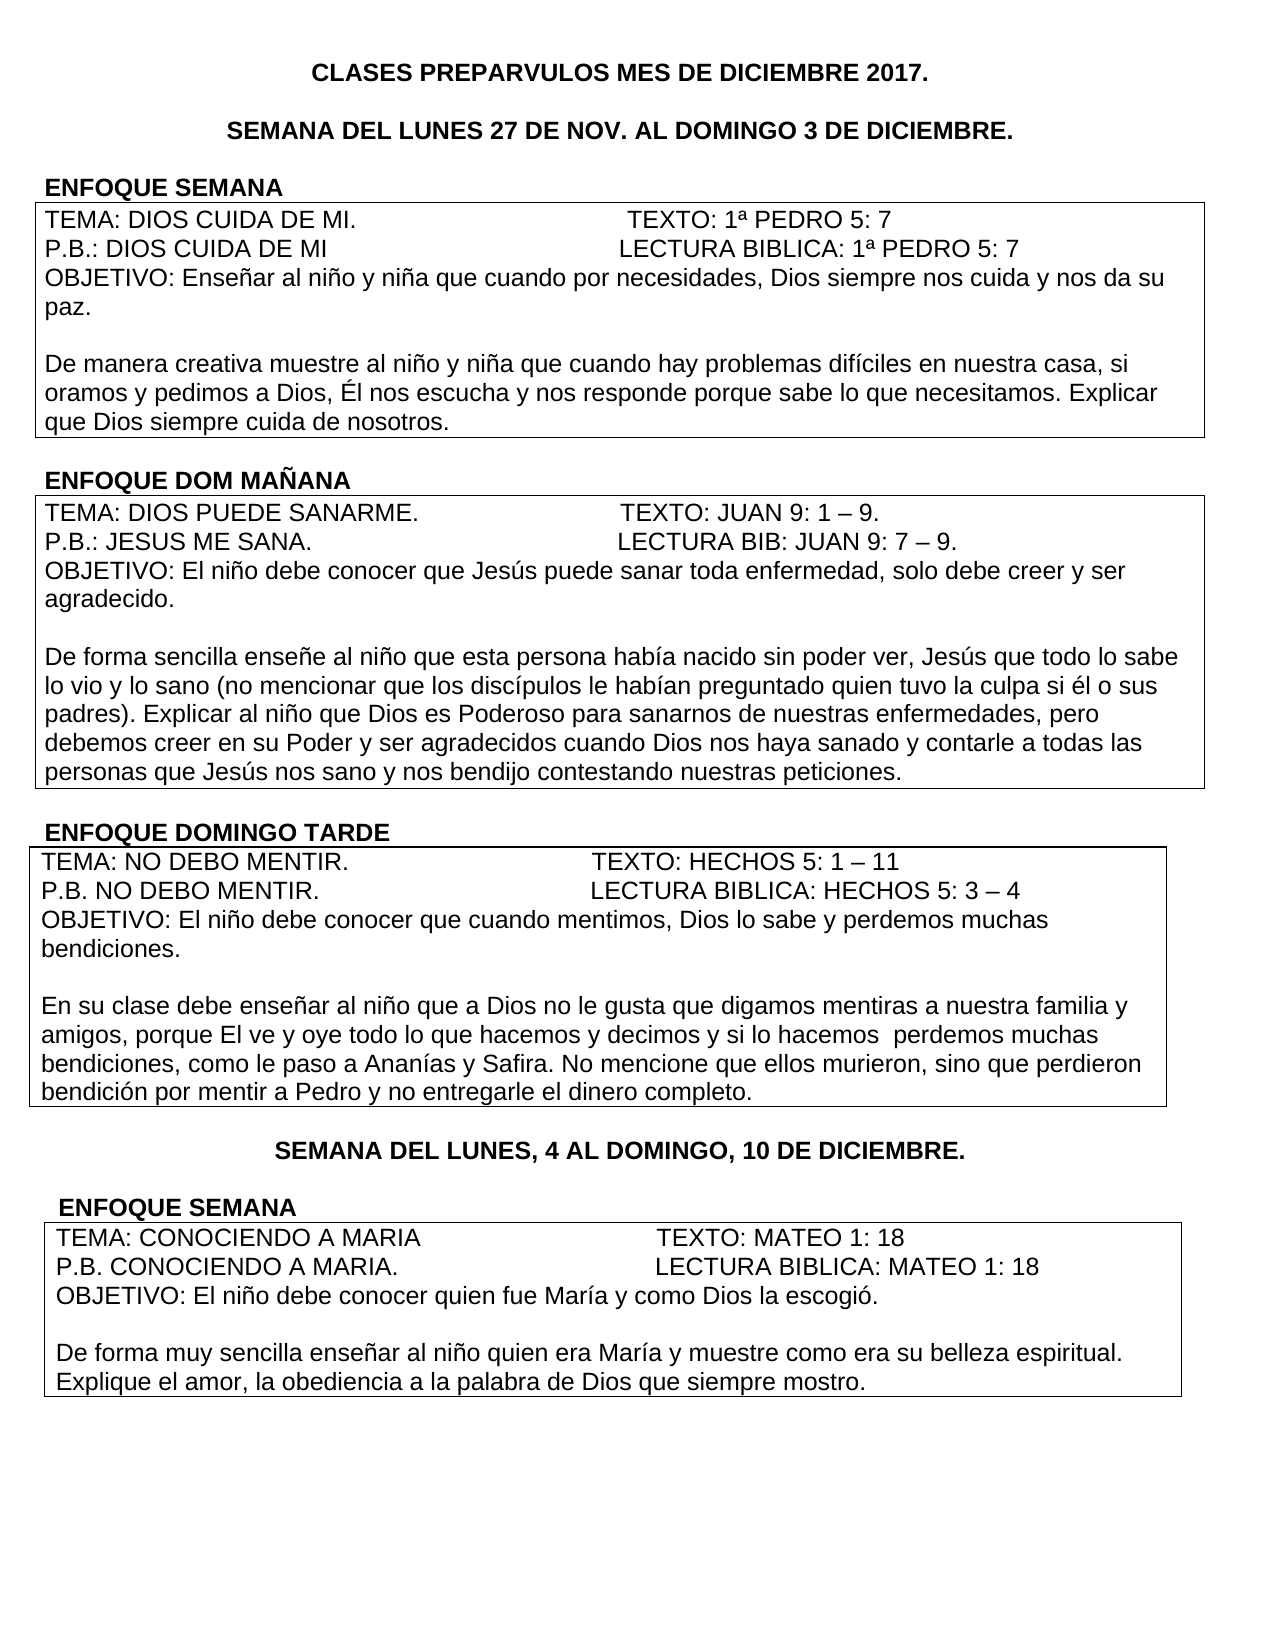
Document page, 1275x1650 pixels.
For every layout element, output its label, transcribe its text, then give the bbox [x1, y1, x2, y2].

table_header TEMA: NO DEBO MENTIR. TEXTO: HECHOS 5: 1 – 11 P.B. NO DEBO MENTIR. LECTURA BIBLICA: HECHOS 5: 3 – 4 OBJETIVO: El niño debe conocer que cuando mentimos, Dios lo sabe y perdemos muchas bendiciones. En su clase debe enseñar al niño que a Dios no le gusta que digamos mentiras a nuestra familia y amigos, porque El ve y oye todo lo que hacemos y decimos y si lo hacemos perdemos muchas bendiciones, como le paso a Ananías y Safira. No mencione que ellos murieron, sino que perdieron bendición por mentir a Pedro y no entregarle el dinero completo. [30, 848, 1166, 1106]
text ENFOQUE SEMANA [44, 1193, 1196, 1222]
text ENFOQUE DOMINGO TARDE [44, 818, 1196, 846]
text OBJETIVO: El niño debe conocer que Jesús puede sanar toda enfermedad, solo debe creer y ser agradecido. [44, 556, 1196, 613]
text CLASES PREPARVULOS MES DE DICIEMBRE 2017. [44, 58, 1196, 87]
text OBJETIVO: Enseñar al niño y niña que cuando por necesidades, Dios siempre nos cuida y nos da su paz. [44, 263, 1196, 320]
text TEMA: DIOS PUEDE SANARME. TEXTO: JUAN 9: 1 – 9. [36, 496, 1204, 527]
text ENFOQUE SEMANA [44, 173, 1196, 202]
text P.B.: JESUS ME SANA. LECTURA BIB: JUAN 9: 7 – 9. [44, 527, 1196, 556]
text ENFOQUE DOM MAÑANA [44, 466, 1196, 495]
text P.B.: DIOS CUIDA DE MI LECTURA BIBLICA: 1ª PEDRO 5: 7 [44, 234, 1196, 263]
text TEMA: DIOS CUIDA DE MI. TEXTO: 1ª PEDRO 5: 7 [36, 203, 1204, 234]
text SEMANA DEL LUNES 27 DE NOV. AL DOMINGO 3 DE DICIEMBRE. [44, 116, 1196, 144]
text De manera creativa muestre al niño y niña que cuando hay problemas difíciles en nuestra casa, si oramos y pedimos a Dios, Él nos escucha y nos responde porque sabe lo que necesitamos. Explicar que Dios siempre cuida de nosotros. [36, 346, 1204, 437]
text SEMANA DEL LUNES, 4 AL DOMINGO, 10 DE DICIEMBRE. [44, 1136, 1196, 1165]
table_header TEMA: CONOCIENDO A MARIA TEXTO: MATEO 1: 18 P.B. CONOCIENDO A MARIA. LECTURA BIBLICA: MATEO 1: 18 OBJETIVO: El niño debe conocer quien fue María y como Dios la escogió. De forma muy sencilla enseñar al niño quien era María y muestre como era su belleza espiritual. Explique el amor, la obediencia a la palabra de Dios que siempre mostro. [45, 1223, 1181, 1396]
text De forma sencilla enseñe al niño que esta persona había nacido sin poder ver, Jesús que todo lo sabe lo vio y lo sano (no mencionar que los discípulos le habían preguntado quien tuvo la culpa si él o sus padres). Explicar al niño que Dios es Poderoso para sanarnos de nuestras enfermedades, pero debemos creer en su Poder y ser agradecidos cuando Dios nos haya sanado y contarle a todas las personas que Jesús nos sano y nos bendijo contestando nuestras peticiones. [36, 639, 1204, 788]
